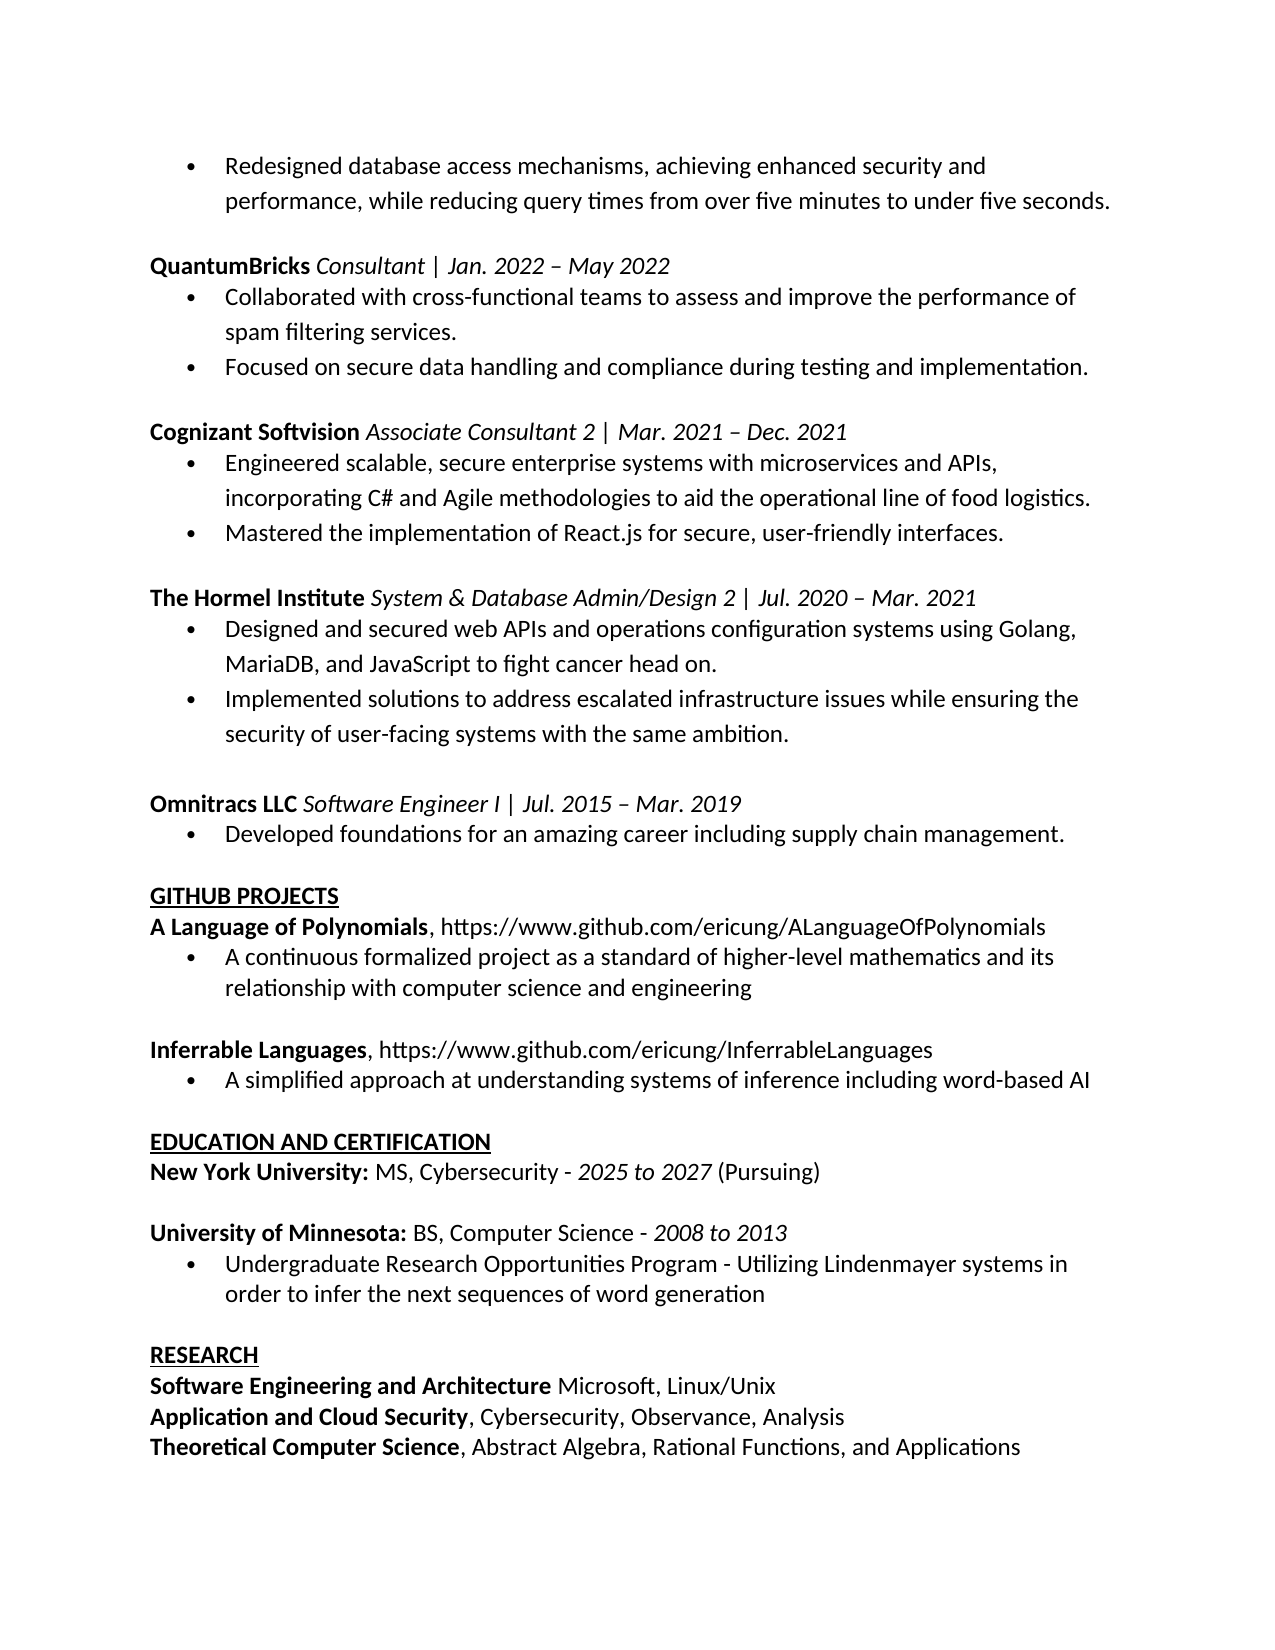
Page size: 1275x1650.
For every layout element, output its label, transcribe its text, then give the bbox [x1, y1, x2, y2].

list Collaborated with cross-functional teams to assess and improve the performance of spam filtering services. [187, 281, 1125, 347]
text GITHUB PROJECTS [150, 880, 1125, 911]
text RESEARCH [150, 1340, 1125, 1370]
text EDUCATION AND CERTIFICATION [150, 1126, 1125, 1157]
text A Language of Polynomials, https://www.github.com/ericung/ALanguageOfPolynomials [150, 911, 1125, 941]
list A simplified approach at understanding systems of inference including word-based AI [187, 1064, 1125, 1095]
list Mastered the implementation of React.js for secure, user-friendly interfaces. [187, 517, 1125, 548]
list Implemented solutions to address escalated infrastructure issues while ensuring the security of user-facing systems with the same ambition. [187, 683, 1125, 749]
text Omnitracs LLC Software Engineer I | Jul. 2015 – Mar. 2019 [150, 788, 1125, 819]
list Undergraduate Research Opportunities Program - Utilizing Lindenmayer systems in order to infer the next sequences of word generation [187, 1248, 1125, 1309]
text The Hormel Institute System & Database Admin/Design 2 | Jul. 2020 – Mar. 2021 [150, 583, 1125, 613]
text Application and Cloud Security, Cybersecurity, Observance, Analysis [150, 1401, 1125, 1431]
list Focused on secure data handling and compliance during testing and implementation. [187, 351, 1125, 382]
list Designed and secured web APIs and operations configuration systems using Golang, MariaDB, and JavaScript to fight cancer head on. [187, 613, 1125, 679]
list A continuous formalized project as a standard of higher-level mathematics and its relationship with computer science and engineering [187, 941, 1125, 1002]
text Inferrable Languages, https://www.github.com/ericung/InferrableLanguages [150, 1034, 1125, 1064]
text Theoretical Computer Science, Abstract Algebra, Rational Functions, and Applications [150, 1431, 1125, 1462]
list Developed foundations for an amazing career including supply chain management. [187, 819, 1125, 849]
text Cognizant Softvision Associate Consultant 2 | Mar. 2021 – Dec. 2021 [150, 417, 1125, 447]
text New York University: MS, Cybersecurity - 2025 to 2027 (Pursuing) [150, 1157, 1125, 1187]
text University of Minnesota: BS, Computer Science - 2008 to 2013 [150, 1218, 1125, 1248]
list Engineered scalable, secure enterprise systems with microservices and APIs, incorporating C# and Agile methodologies to aid the operational line of food logistics. [187, 447, 1125, 513]
text Software Engineering and Architecture Microsoft, Linux/Unix [150, 1370, 1125, 1401]
text QuantumBricks Consultant | Jan. 2022 – May 2022 [150, 251, 1125, 281]
list Redesigned database access mechanisms, achieving enhanced security and performance, while reducing query times from over five minutes to under five seconds. [187, 150, 1125, 216]
